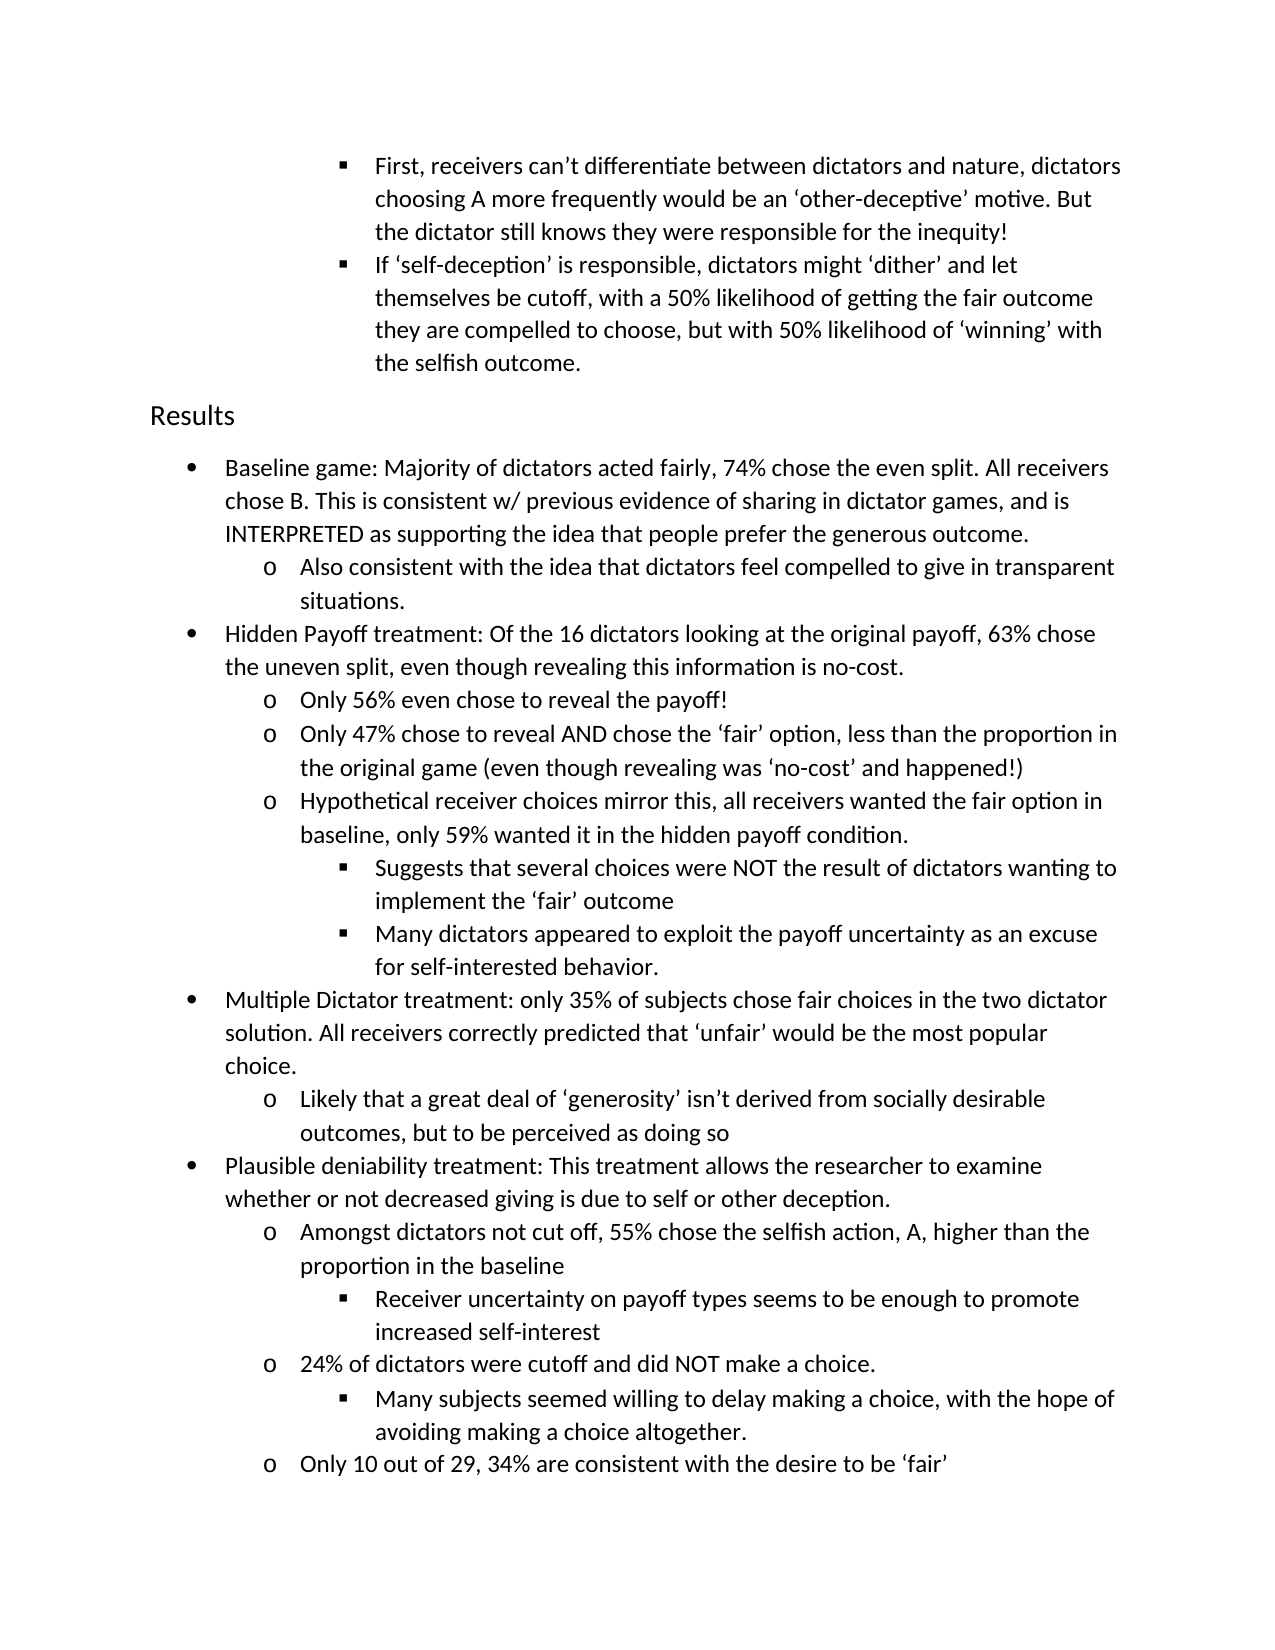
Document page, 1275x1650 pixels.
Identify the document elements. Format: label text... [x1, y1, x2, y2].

list Baseline game: Majority of dictators acted fairly, 74% chose the even split. All receivers chose B. This is consistent w/ previous evidence of sharing in dictator games, and is INTERPRETED as supporting the idea that people prefer the generous outcome. [187, 452, 1125, 548]
list Suggests that several choices were NOT the result of dictators wanting to implement the ‘fair’ outcome [337, 852, 1125, 916]
list If ‘self-deception’ is responsible, dictators might ‘dither’ and let themselves be cutoff, with a 50% likelihood of getting the fair outcome they are compelled to choose, but with 50% likelihood of ‘winning’ with the selfish outcome. [337, 249, 1125, 378]
list Also consistent with the idea that dictators feel compelled to give in transparent situations. [262, 551, 1125, 616]
list First, receivers can’t differentiate between dictators and nature, dictators choosing A more frequently would be an ‘other-deceptive’ motive. But the dictator still knows they were responsible for the inequity! [337, 150, 1125, 246]
list Likely that a great deal of ‘generosity’ isn’t derived from socially desirable outcomes, but to be perceived as doing so [262, 1083, 1125, 1147]
list Hidden Payoff treatment: Of the 16 dictators looking at the original payoff, 63% chose the uneven split, even though revealing this information is no-cost. [187, 618, 1125, 681]
list 24% of dictators were cutoff and did NOT make a choice. [262, 1348, 1125, 1380]
list Receiver uncertainty on payoff types seems to be enough to promote increased self-interest [337, 1283, 1125, 1346]
list Hypothetical receiver choices mirror this, all receivers wanted the fair option in baseline, only 59% wanted it in the hidden payoff condition. [262, 785, 1125, 850]
list Plausible deniability treatment: This treatment allows the researcher to examine whether or not decreased giving is due to self or other deception. [187, 1150, 1125, 1213]
text Results [150, 397, 1125, 433]
list Amongst dictators not cut off, 55% chose the selfish action, A, higher than the proportion in the baseline [262, 1216, 1125, 1280]
list Many dictators appeared to exploit the payoff uncertainty as an excuse for self-interested behavior. [337, 918, 1125, 982]
list Only 56% even chose to reveal the payoff! [262, 684, 1125, 716]
list Multiple Dictator treatment: only 35% of subjects chose fair choices in the two dictator solution. All receivers correctly predicted that ‘unfair’ would be the most popular choice. [187, 984, 1125, 1080]
list Only 10 out of 29, 34% are consistent with the desire to be ‘fair’ [262, 1449, 1125, 1480]
list Many subjects seemed willing to delay making a choice, with the hope of avoiding making a choice altogether. [337, 1383, 1125, 1446]
list Only 47% chose to reveal AND chose the ‘fair’ option, less than the proportion in the original game (even though revealing was ‘no-cost’ and happened!) [262, 718, 1125, 783]
